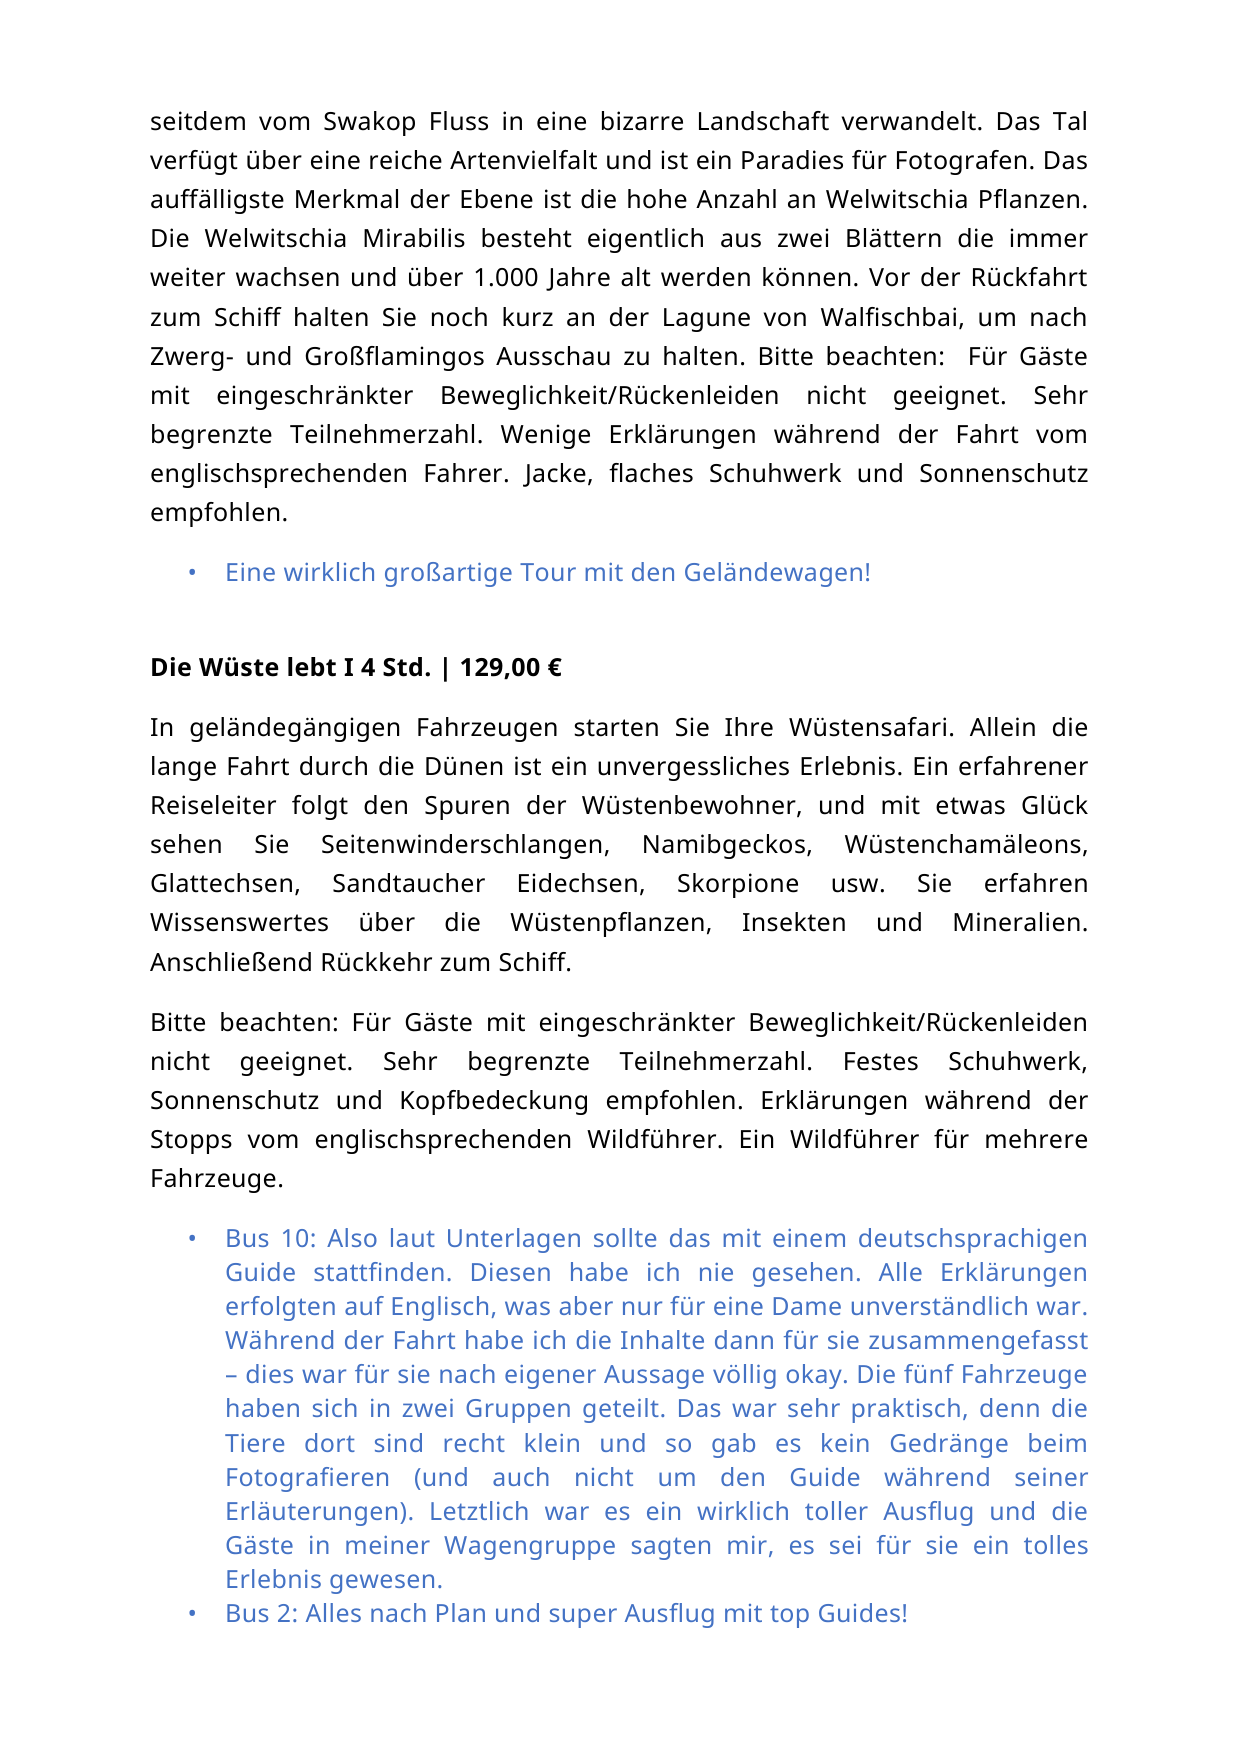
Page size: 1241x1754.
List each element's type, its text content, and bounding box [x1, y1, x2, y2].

text Bitte beachten: Für Gäste mit eingeschränkter Beweglichkeit/Rückenleiden nicht geeignet. Sehr begrenzte Teilnehmerzahl. Festes Schuhwerk, Sonnenschutz und Kopfbedeckung empfohlen. Erklärungen während der Stopps vom englischsprechenden Wildführer. Ein Wildführer für mehrere Fahrzeuge. [150, 1004, 1090, 1195]
list Eine wirklich großartige Tour mit den Geländewagen! [187, 555, 1090, 589]
text Die Wüste lebt I 4 Std. | 129,00 € [150, 649, 1090, 683]
text In geländegängigen Fahrzeugen starten Sie Ihre Wüstensafari. Allein die lange Fahrt durch die Dünen ist ein unvergessliches Erlebnis. Ein erfahrener Reiseleiter folgt den Spuren der Wüstenbewohner, und mit etwas Glück sehen Sie Seitenwinderschlangen, Namibgeckos, Wüstenchamäleons, Glattechsen, Sandtaucher Eidechsen, Skorpione usw. Sie erfahren Wissenswertes über die Wüstenpflanzen, Insekten und Mineralien. Anschließend Rückkehr zum Schiff. [150, 709, 1090, 978]
list Bus 10: Also laut Unterlagen sollte das mit einem deutschsprachigen Guide stattfinden. Diesen habe ich nie gesehen. Alle Erklärungen erfolgten auf Englisch, was aber nur für eine Dame unverständlich war. Während der Fahrt habe ich die Inhalte dann für sie zusammengefasst – dies war für sie nach eigener Aussage völlig okay. Die fünf Fahrzeuge haben sich in zwei Gruppen geteilt. Das war sehr praktisch, denn die Tiere dort sind recht klein und so gab es kein Gedränge beim Fotografieren (und auch nicht um den Guide während seiner Erläuterungen). Letztlich war es ein wirklich toller Ausflug und die Gäste in meiner Wagengruppe sagten mir, es sei für sie ein tolles Erlebnis gewesen. [187, 1221, 1090, 1596]
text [150, 103, 1090, 529]
list Bus 2: Alles nach Plan und super Ausflug mit top Guides! [187, 1596, 1090, 1629]
